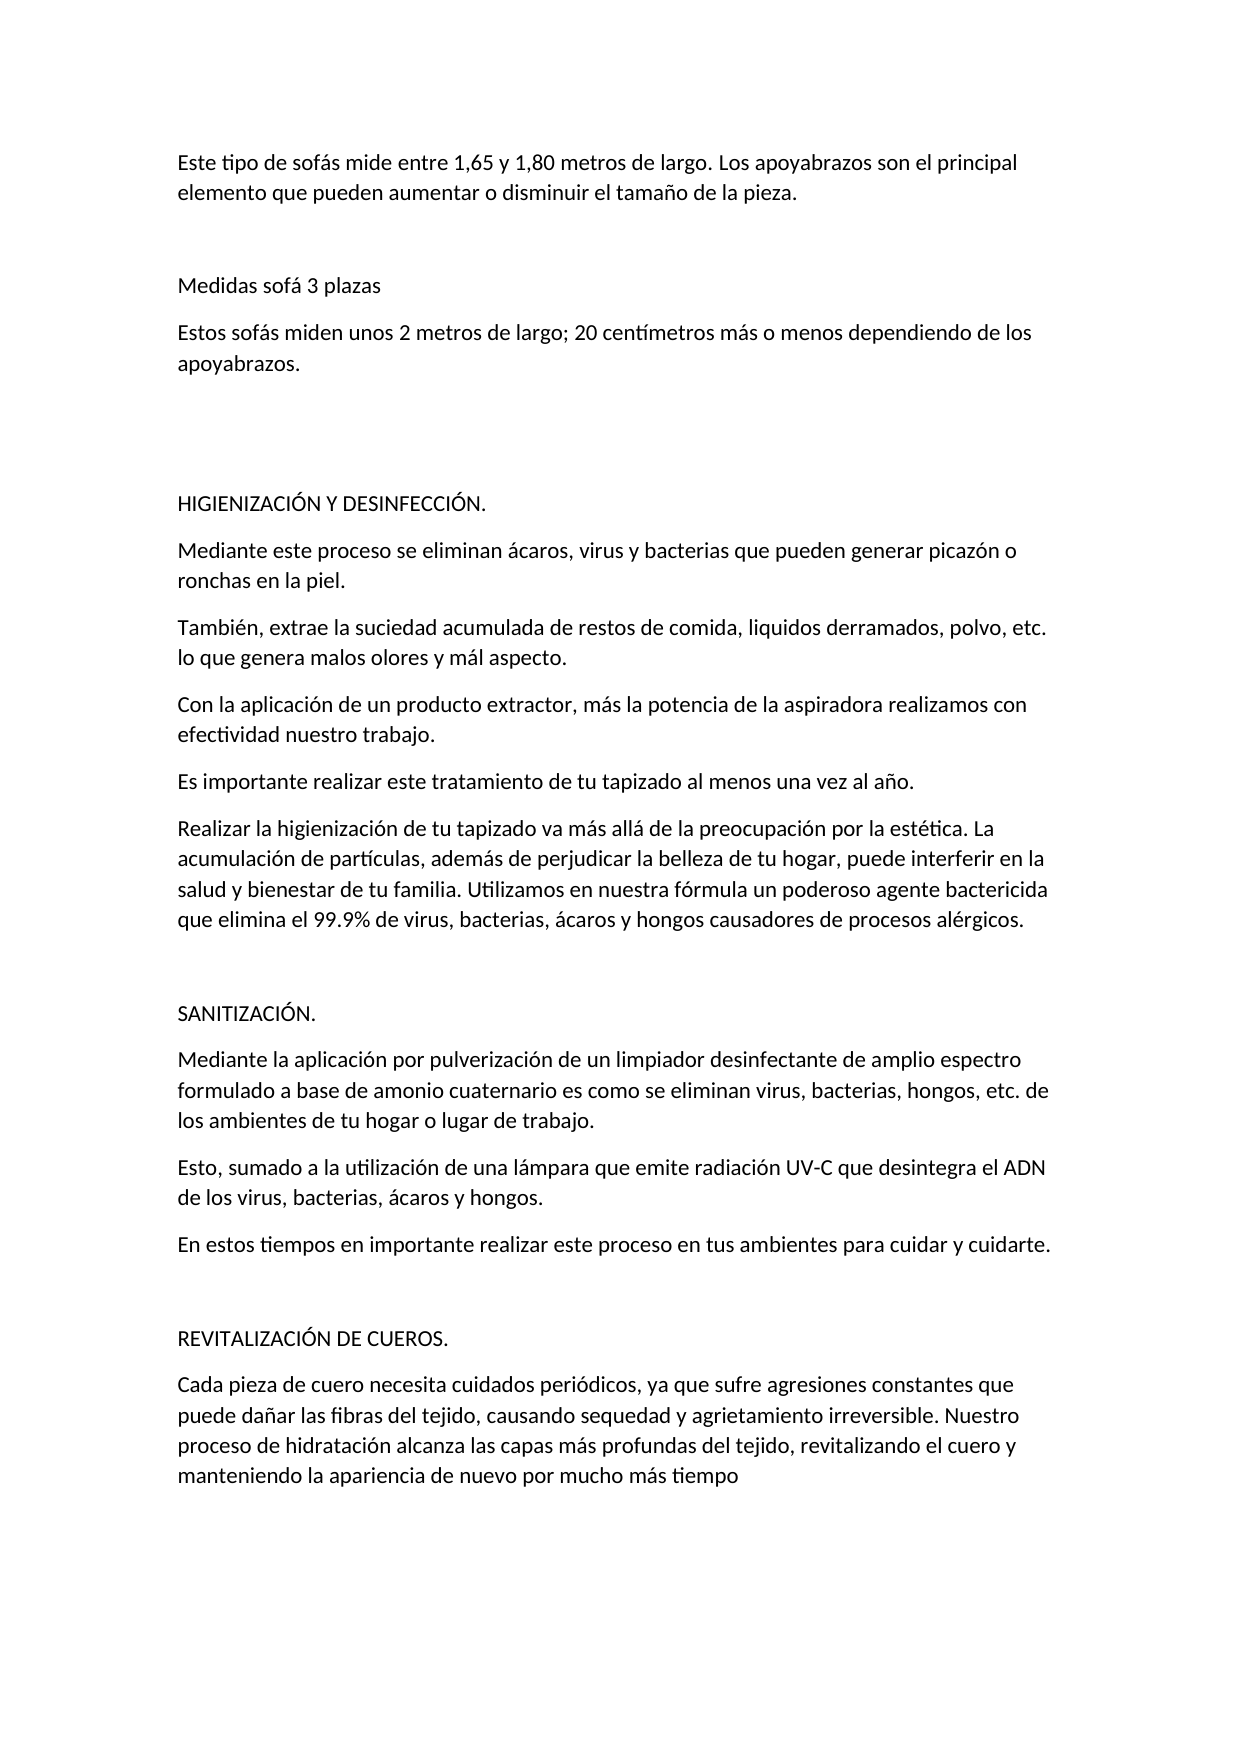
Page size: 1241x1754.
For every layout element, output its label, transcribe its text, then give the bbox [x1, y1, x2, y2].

text Este tipo de sofás mide entre 1,65 y 1,80 metros de largo. Los apoyabrazos son el principal elemento que pueden aumentar o disminuir el tamaño de la pieza. [177, 148, 1063, 206]
text Medidas sofá 3 plazas [177, 272, 1063, 299]
text Mediante la aplicación por pulverización de un limpiador desinfectante de amplio espectro formulado a base de amonio cuaternario es como se eliminan virus, bacterias, hongos, etc. de los ambientes de tu hogar o lugar de trabajo. [177, 1046, 1063, 1134]
text Estos sofás miden unos 2 metros de largo; 20 centímetros más o menos dependiendo de los apoyabrazos. [177, 318, 1063, 377]
text Mediante este proceso se eliminan ácaros, virus y bacterias que pueden generar picazón o ronchas en la piel. [177, 536, 1063, 594]
text Con la aplicación de un producto extractor, más la potencia de la aspiradora realizamos con efectividad nuestro trabajo. [177, 690, 1063, 748]
text En estos tiempos en importante realizar este proceso en tus ambientes para cuidar y cuidarte. [177, 1230, 1063, 1258]
text HIGIENIZACIÓN Y DESINFECCIÓN. [177, 489, 1063, 517]
text Realizar la higienización de tu tapizado va más allá de la preocupación por la estética. La acumulación de partículas, además de perjudicar la belleza de tu hogar, puede interferir en la salud y bienestar de tu familia. Utilizamos en nuestra fórmula un poderoso agente bactericida que elimina el 99.9% de virus, bacterias, ácaros y hongos causadores de procesos alérgicos. [177, 814, 1063, 933]
text Es importante realizar este tratamiento de tu tapizado al menos una vez al año. [177, 767, 1063, 795]
text También, extrae la suciedad acumulada de restos de comida, liquidos derramados, polvo, etc. lo que genera malos olores y mál aspecto. [177, 613, 1063, 671]
text REVITALIZACIÓN DE CUEROS. [177, 1324, 1063, 1352]
text Cada pieza de cuero necesita cuidados periódicos, ya que sufre agresiones constantes que puede dañar las fibras del tejido, causando sequedad y agrietamiento irreversible. Nuestro proceso de hidratación alcanza las capas más profundas del tejido, revitalizando el cuero y manteniendo la apariencia de nuevo por mucho más tiempo [177, 1371, 1063, 1489]
text Esto, sumado a la utilización de una lámpara que emite radiación UV-C que desintegra el ADN de los virus, bacterias, ácaros y hongos. [177, 1153, 1063, 1211]
text SANITIZACIÓN. [177, 999, 1063, 1027]
